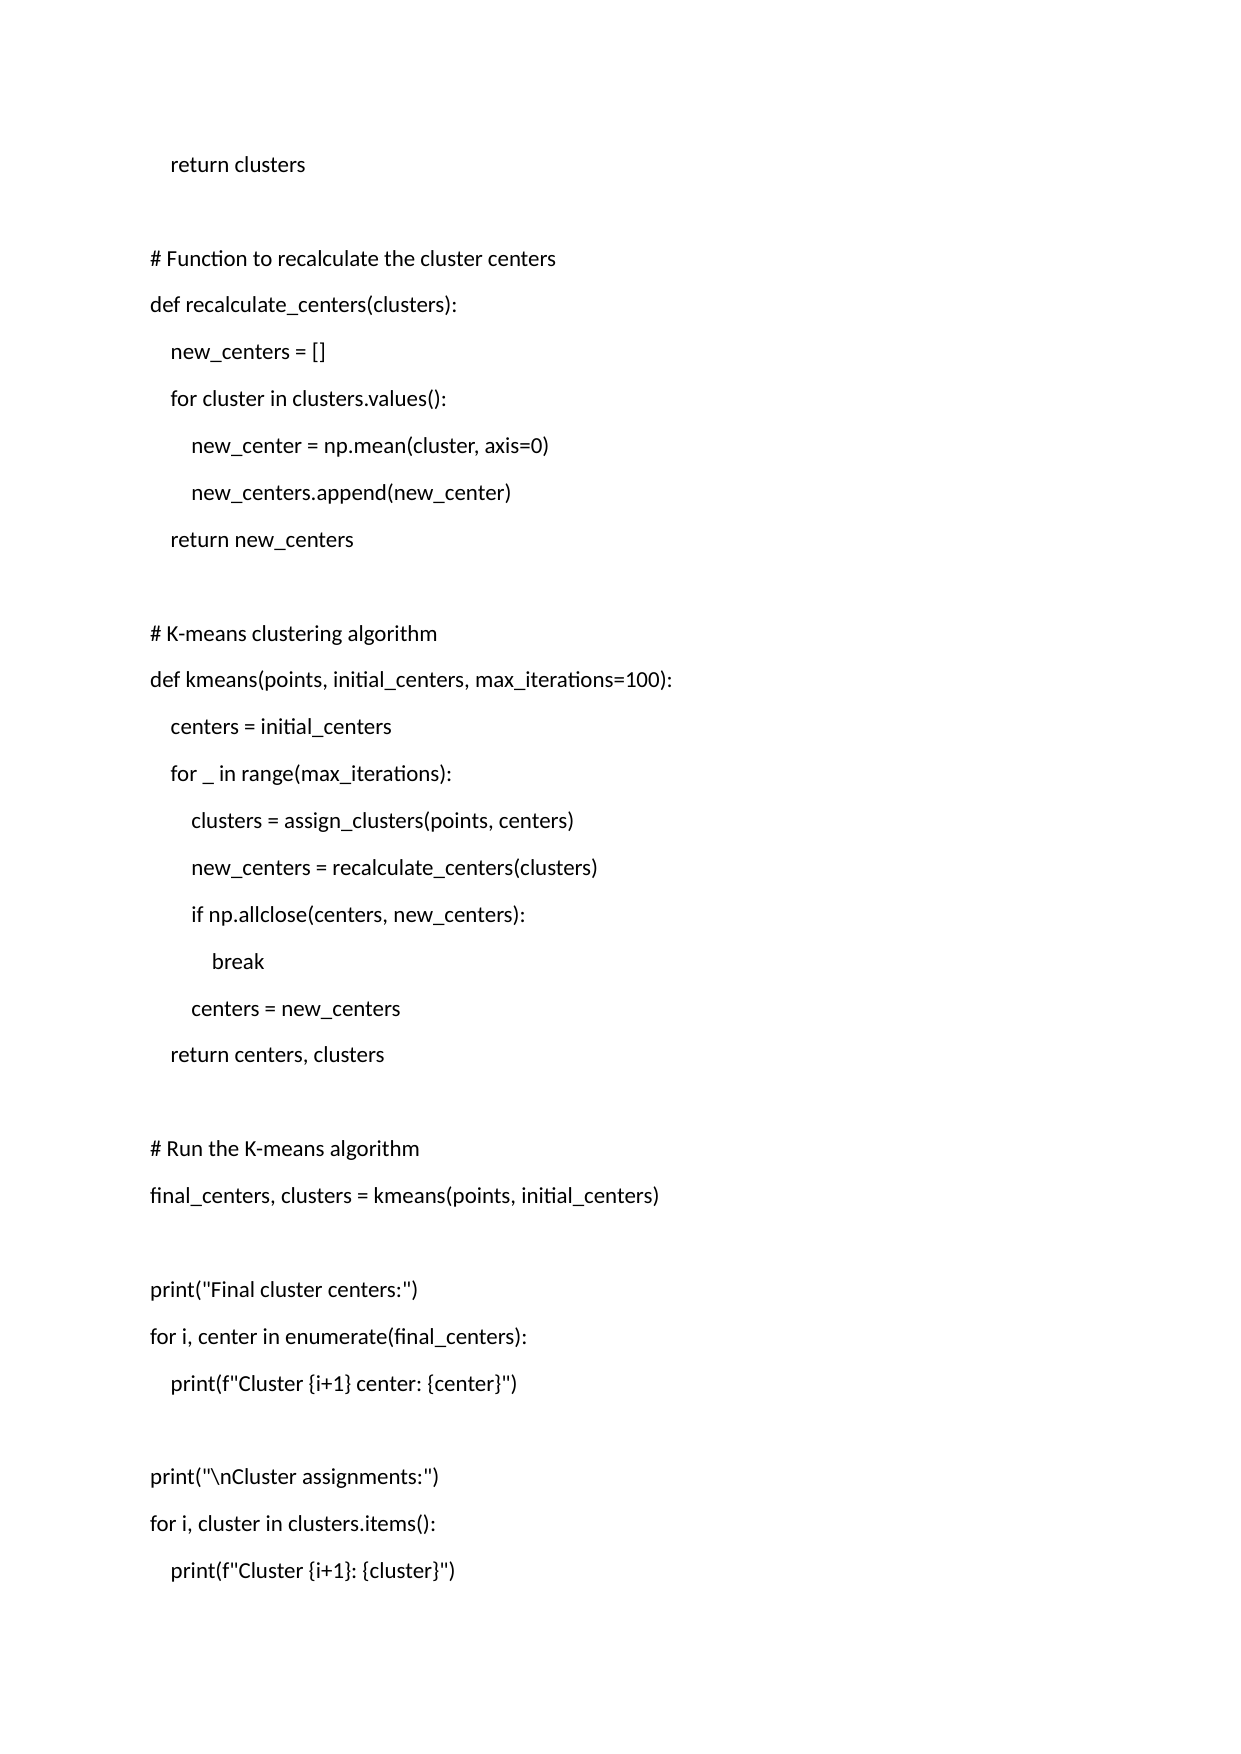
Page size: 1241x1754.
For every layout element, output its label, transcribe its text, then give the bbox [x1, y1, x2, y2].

text def kmeans(points, initial_centers, max_iterations=100): [150, 666, 1090, 694]
text new_centers = recalculate_centers(clusters) [150, 853, 1090, 881]
text return clusters [150, 150, 1090, 178]
text print("Final cluster centers:") [150, 1275, 1090, 1303]
text final_centers, clusters = kmeans(points, initial_centers) [150, 1181, 1090, 1209]
text return centers, clusters [150, 1041, 1090, 1069]
text print(f"Cluster {i+1}: {cluster}") [150, 1556, 1090, 1584]
text print(f"Cluster {i+1} center: {center}") [150, 1369, 1090, 1397]
text if np.allclose(centers, new_centers): [150, 900, 1090, 928]
text for cluster in clusters.values(): [150, 384, 1090, 412]
text # K-means clustering algorithm [150, 619, 1090, 647]
text break [150, 947, 1090, 975]
text new_centers = [] [150, 337, 1090, 366]
text centers = initial_centers [150, 712, 1090, 741]
text return new_centers [150, 525, 1090, 553]
text print("\nCluster assignments:") [150, 1462, 1090, 1491]
text for _ in range(max_iterations): [150, 759, 1090, 787]
text for i, center in enumerate(final_centers): [150, 1322, 1090, 1350]
text clusters = assign_clusters(points, centers) [150, 806, 1090, 834]
text new_center = np.mean(cluster, axis=0) [150, 431, 1090, 459]
text new_centers.append(new_center) [150, 478, 1090, 506]
text for i, cluster in clusters.items(): [150, 1509, 1090, 1537]
text # Run the K-means algorithm [150, 1134, 1090, 1162]
text # Function to recalculate the cluster centers [150, 244, 1090, 272]
text centers = new_centers [150, 994, 1090, 1022]
text def recalculate_centers(clusters): [150, 291, 1090, 319]
